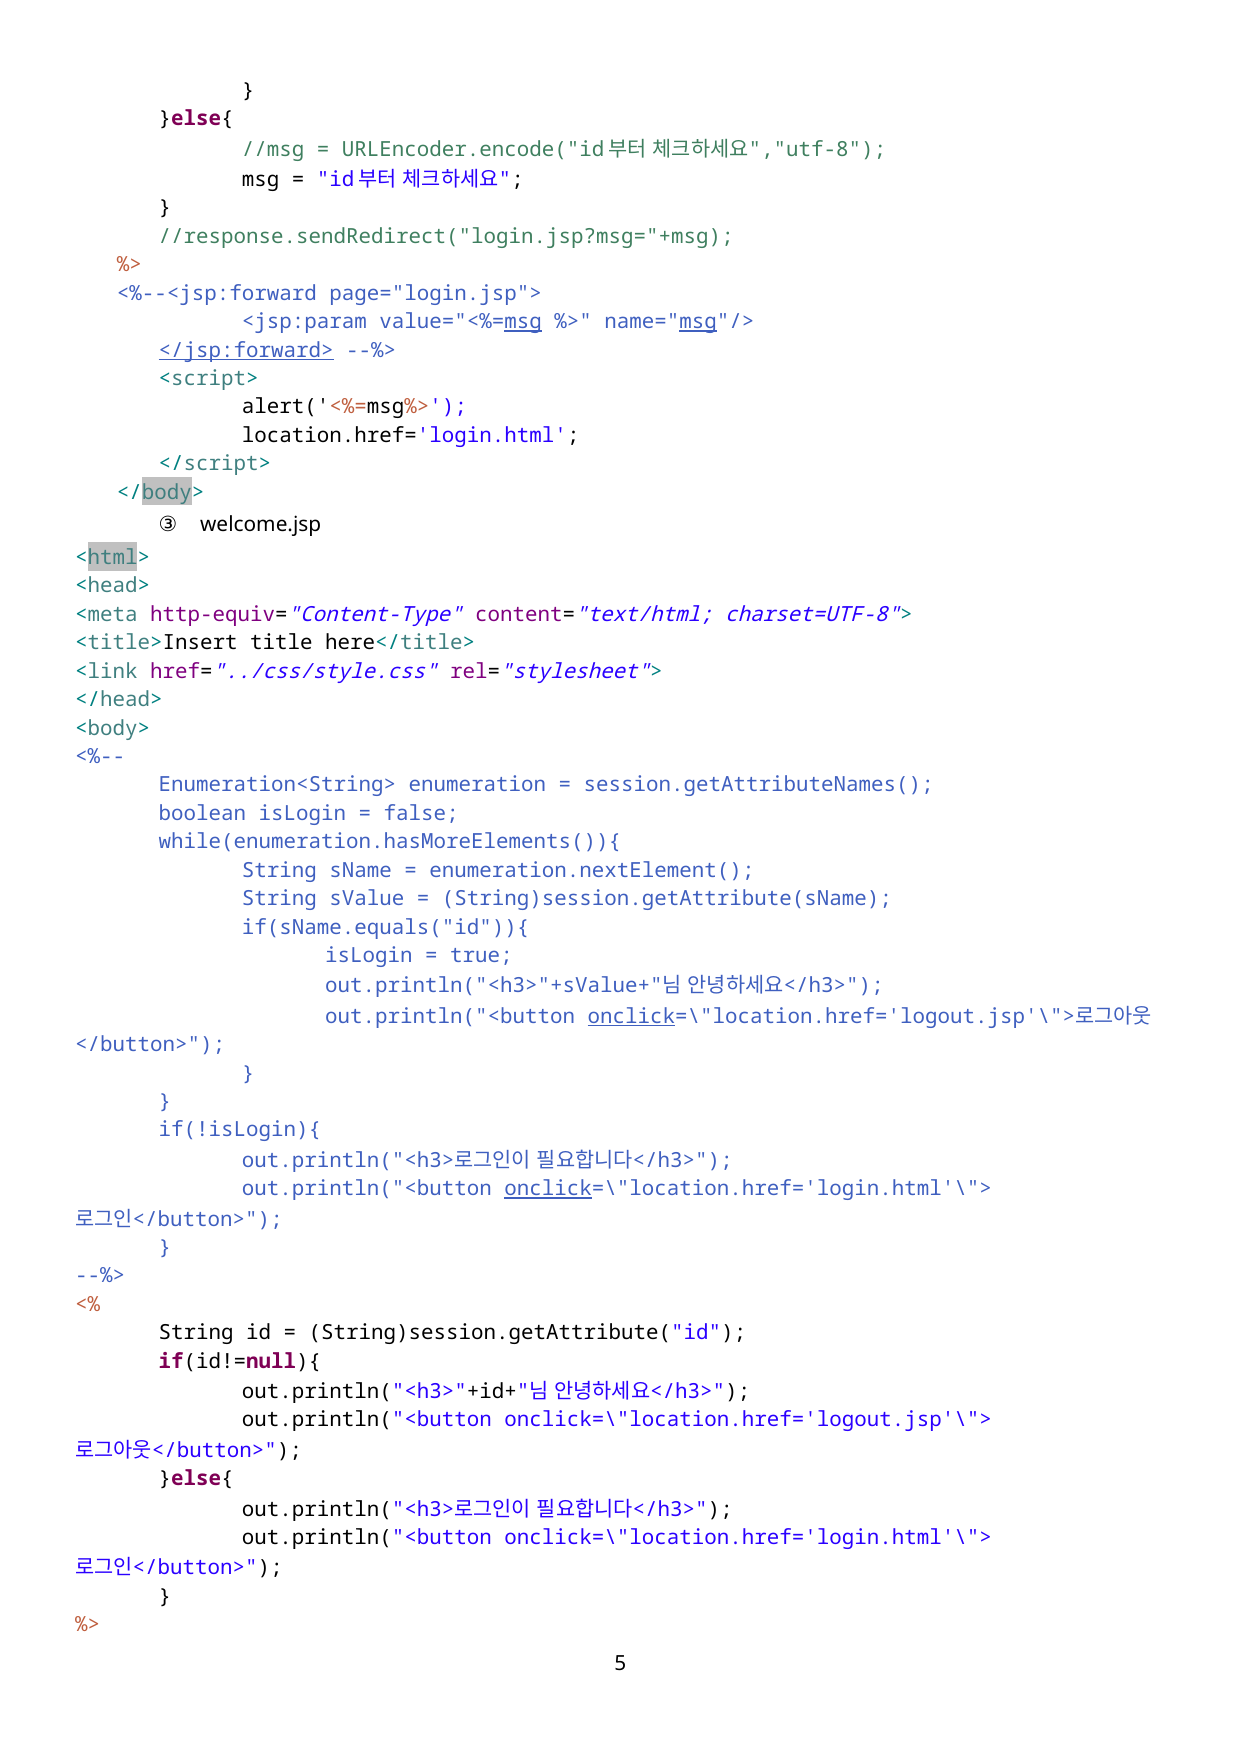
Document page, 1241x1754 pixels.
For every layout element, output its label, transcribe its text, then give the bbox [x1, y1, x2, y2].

text out.println("<h3>로그인이 필요합니다</h3>"); [75, 1492, 1165, 1522]
text String id = (String)session.getAttribute("id"); [75, 1317, 1165, 1346]
text out.println("<button onclick=\"location.href='logout.jsp'\">로그아웃</button>"); [75, 999, 1165, 1058]
text msg = "id부터 체크하세요"; [117, 162, 1165, 192]
text isLogin = true; [75, 940, 1165, 969]
text <title>Insert title here</title> [75, 627, 1165, 656]
text Enumeration<String> enumeration = session.getAttributeNames(); [75, 769, 1165, 798]
text String sName = enumeration.nextElement(); [75, 855, 1165, 883]
text </script> [117, 448, 1165, 477]
text } [75, 1058, 1165, 1086]
text <%-- [75, 741, 1165, 769]
text <%--<jsp:forward page="login.jsp"> [117, 278, 1165, 306]
text if(id!=null){ [75, 1346, 1165, 1374]
text out.println("<button onclick=\"location.href='login.html'\">로그인</button>"); [75, 1173, 1165, 1232]
text }else{ [117, 103, 1165, 132]
text location.href='login.html'; [117, 420, 1165, 448]
text } [75, 1581, 1165, 1609]
text %> [75, 1609, 1165, 1638]
text out.println("<h3>"+id+"님 안녕하세요</h3>"); [75, 1374, 1165, 1404]
text } [75, 1232, 1165, 1261]
text <script> [117, 363, 1165, 392]
list welcome.jsp [158, 509, 1165, 538]
text </head> [75, 684, 1165, 713]
text while(enumeration.hasMoreElements()){ [75, 826, 1165, 855]
text <link href="../css/style.css" rel="stylesheet"> [75, 656, 1165, 684]
text <jsp:param value="<%=msg %>" name="msg"/> [117, 306, 1165, 335]
text <html> [137, 542, 1165, 571]
text </jsp:forward> --%> [117, 335, 1165, 363]
text String sValue = (String)session.getAttribute(sName); [75, 883, 1165, 912]
text <body> [75, 713, 1165, 741]
text <% [75, 1289, 1165, 1317]
text out.println("<button onclick=\"location.href='logout.jsp'\">로그아웃</button>"); [75, 1404, 1165, 1463]
text <head> [75, 571, 1165, 599]
text } [75, 1086, 1165, 1114]
text <meta http-equiv="Content-Type" content="text/html; charset=UTF-8"> [75, 599, 1165, 627]
text out.println("<h3>"+sValue+"님 안녕하세요</h3>"); [75, 969, 1165, 999]
text %> [117, 249, 1165, 278]
text boolean isLogin = false; [75, 798, 1165, 826]
text --%> [75, 1261, 1165, 1289]
text if(!isLogin){ [75, 1114, 1165, 1143]
text }else{ [75, 1463, 1165, 1492]
text if(sName.equals("id")){ [75, 912, 1165, 940]
text out.println("<h3>로그인이 필요합니다</h3>"); [75, 1143, 1165, 1173]
text alert('<%=msg%>'); [117, 392, 1165, 420]
text </body> [117, 477, 142, 505]
text out.println("<button onclick=\"location.href='login.html'\">로그인</button>"); [75, 1522, 1165, 1581]
text } [117, 75, 1165, 103]
text <html> [75, 542, 88, 571]
text //msg = URLEncoder.encode("id부터 체크하세요","utf-8"); [117, 132, 1165, 162]
text } [117, 192, 1165, 221]
text </body> [192, 477, 1165, 505]
text //response.sendRedirect("login.jsp?msg="+msg); [117, 221, 1165, 249]
